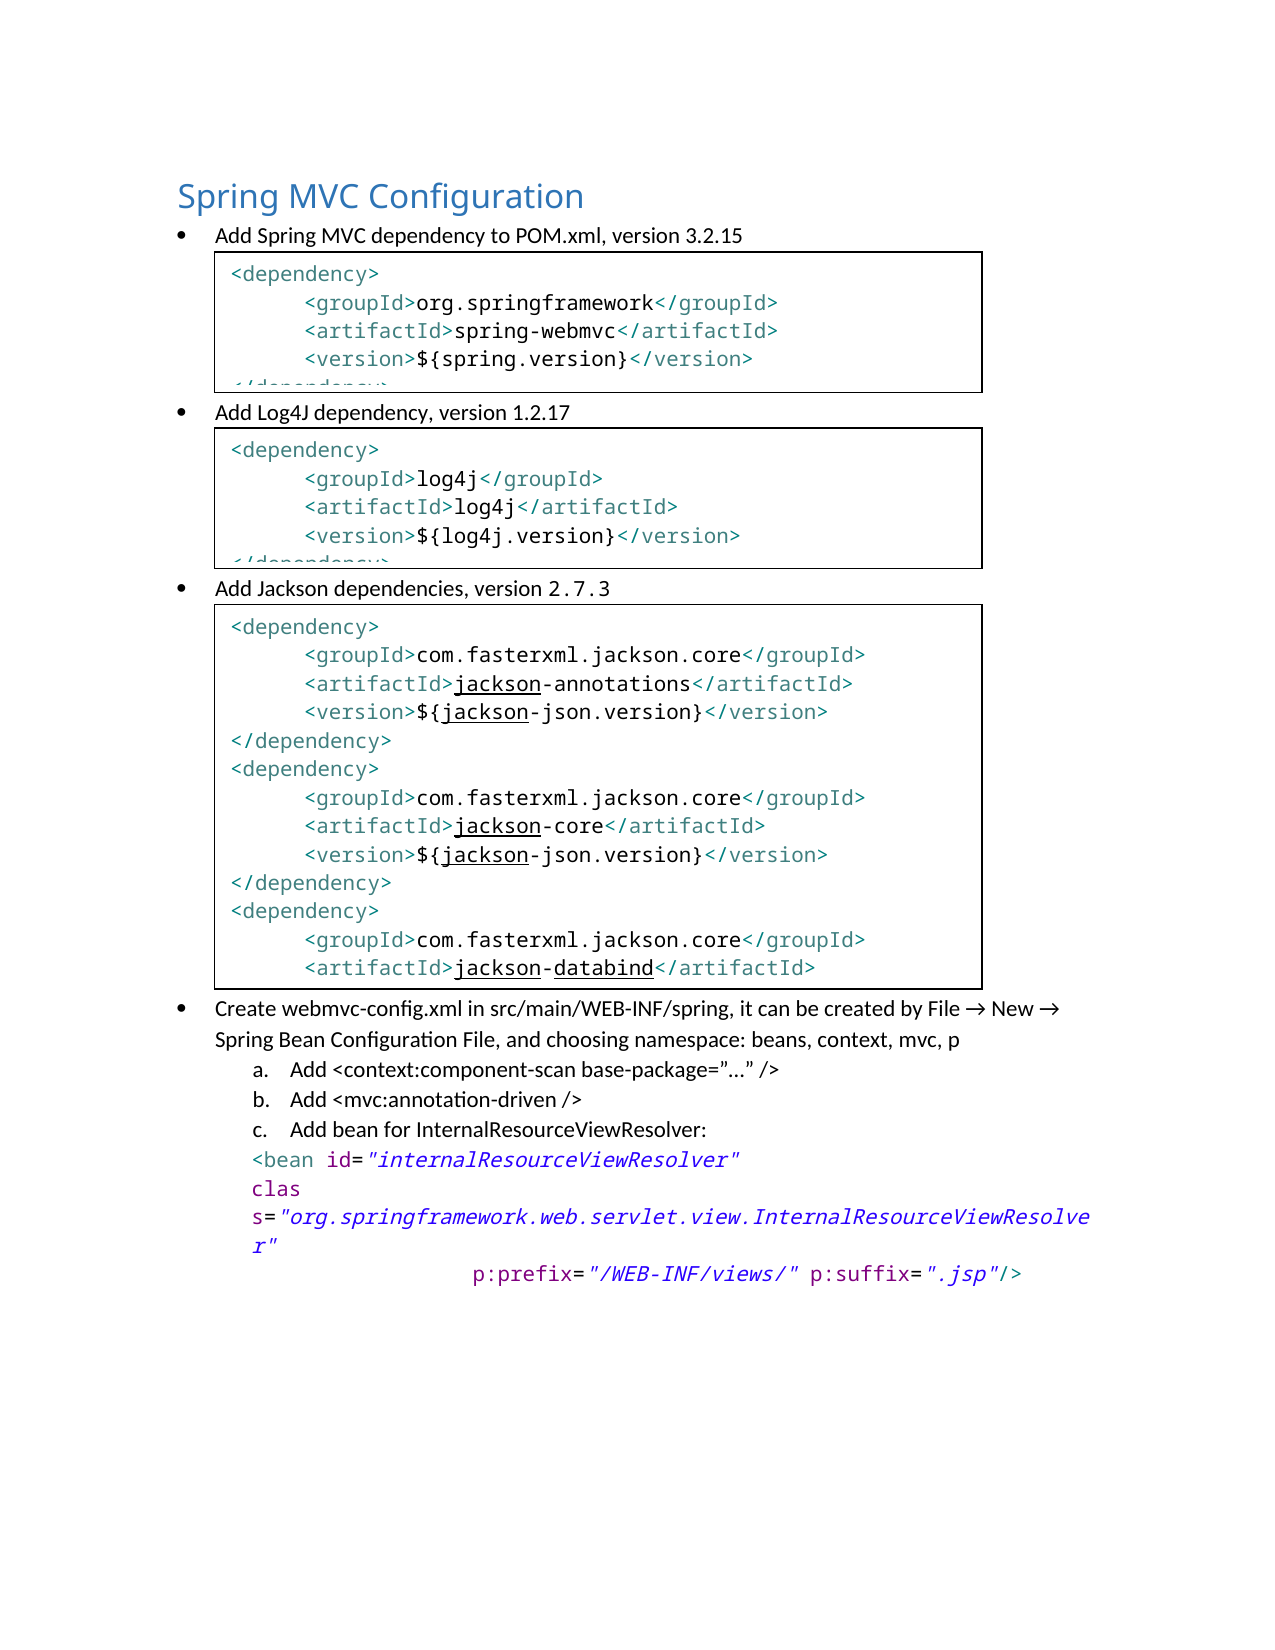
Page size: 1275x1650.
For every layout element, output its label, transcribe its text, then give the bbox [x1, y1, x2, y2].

subtitle Spring MVC Configuration [177, 173, 1098, 218]
list Create webmvc-config.xml in src/main/WEB-INF/spring, it can be created by File → New → Spring Bean Configuration File, and choosing namespace: beans, context, mvc, p [177, 994, 1098, 1053]
list Add Spring MVC dependency to POM.xml, version 3.2.15 [177, 222, 1098, 249]
list Add bean for InternalResourceViewResolver: [252, 1115, 1098, 1143]
list Add Log4J dependency, version 1.2.17 [177, 398, 1098, 426]
text p:prefix="/WEB-INF/views/" p:suffix=".jsp"/> [251, 1259, 1098, 1288]
list Add <context:component-scan base-package=”…” /> [252, 1055, 1098, 1083]
list Add <mvc:annotation-driven /> [252, 1085, 1098, 1113]
list Add Jackson dependencies, version 2.7.3 [177, 574, 1098, 602]
text <bean id="internalResourceViewResolver" class="org.springframework.web.servlet.view.InternalResourceViewResolver" [251, 1146, 1098, 1259]
